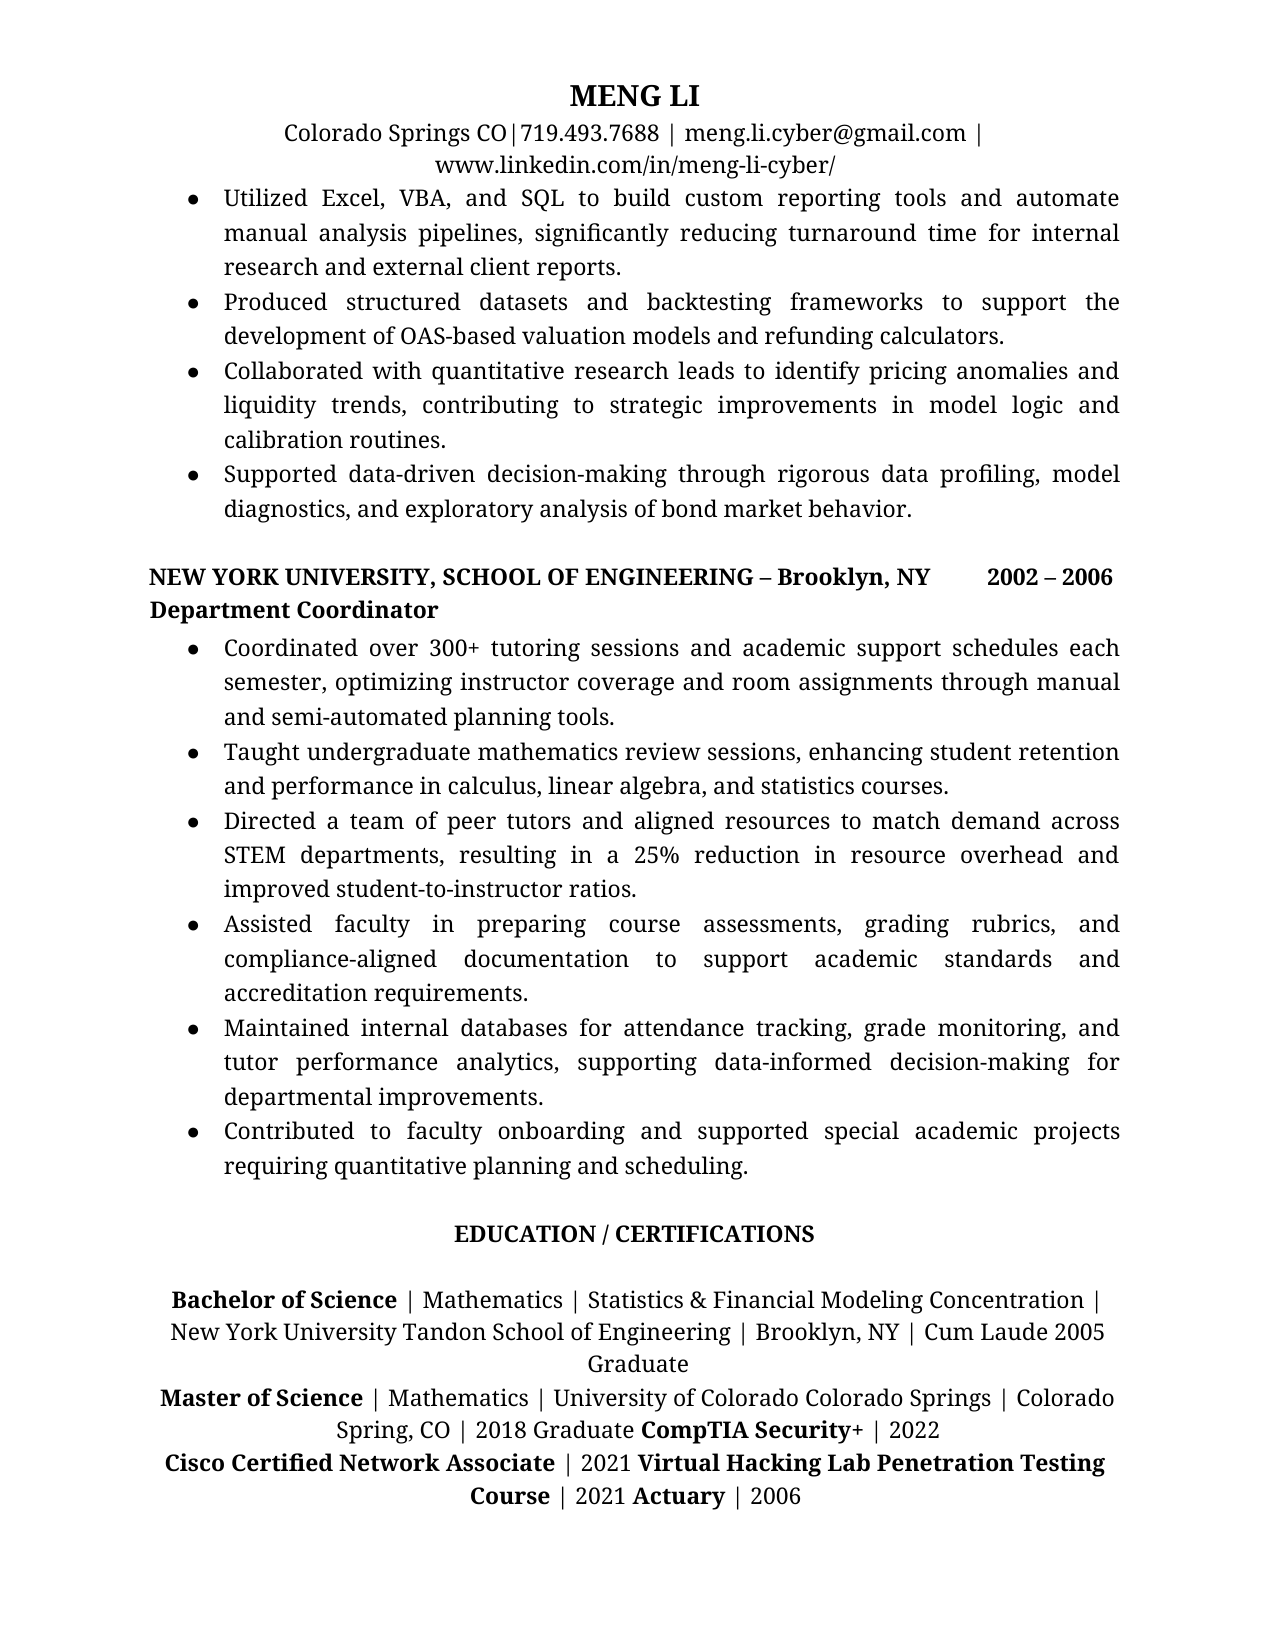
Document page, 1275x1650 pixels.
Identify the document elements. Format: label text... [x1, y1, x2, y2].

text Bachelor of Science | Mathematics | Statistics & Financial Modeling Concentration | New York University Tandon School of Engineering | Brooklyn, NY | Cum Laude 2005 Graduate [150, 1284, 1125, 1379]
text Master of Science | Mathematics | University of Colorado Colorado Springs | Colorado Spring, CO | 2018 Graduate CompTIA Security+ | 2022 [150, 1381, 1125, 1445]
list Taught undergraduate mathematics review sessions, enhancing student retention and performance in calculus, linear algebra, and statistics courses. [186, 736, 1121, 801]
list Coordinated over 300+ tutoring sessions and academic support schedules each semester, optimizing instructor coverage and room assignments through manual and semi-automated planning tools. [186, 632, 1121, 732]
list Maintained internal databases for attendance tracking, grade monitoring, and tutor performance analytics, supporting data-informed decision-making for departmental improvements. [186, 1012, 1121, 1112]
subtitle EDUCATION / CERTIFICATIONS [150, 1218, 1119, 1249]
list Produced structured datasets and backtesting frameworks to support the development of OAS-based valuation models and refunding calculators. [186, 286, 1121, 351]
list Directed a team of peer tutors and aligned resources to match demand across STEM departments, resulting in a 25% reduction in resource overhead and improved student-to-instructor ratios. [186, 805, 1121, 905]
list Collaborated with quantitative research leads to identify pricing anomalies and liquidity trends, contributing to strategic improvements in model logic and calibration routines. [186, 355, 1121, 455]
text Cisco Certified Network Associate | 2021 Virtual Hacking Lab Penetration Testing Course | 2021 Actuary | 2006 [150, 1447, 1119, 1511]
list Assisted faculty in preparing course assessments, grading rubrics, and compliance-aligned documentation to support academic standards and accreditation requirements. [186, 908, 1121, 1008]
list Contributed to faculty onboarding and supported special academic projects requiring quantitative planning and scheduling. [186, 1115, 1121, 1181]
list Supported data-driven decision-making through rigorous data profiling, model diagnostics, and exploratory analysis of bond market behavior. [186, 458, 1121, 524]
list Utilized Excel, VBA, and SQL to build custom reporting tools and automate manual analysis pipelines, significantly reducing turnaround time for internal research and external client reports. [186, 182, 1121, 282]
subtitle NEW YORK UNIVERSITY, SCHOOL OF ENGINEERING – Brooklyn, NY 2002 – 2006 Department Coordinator [148, 561, 1125, 625]
